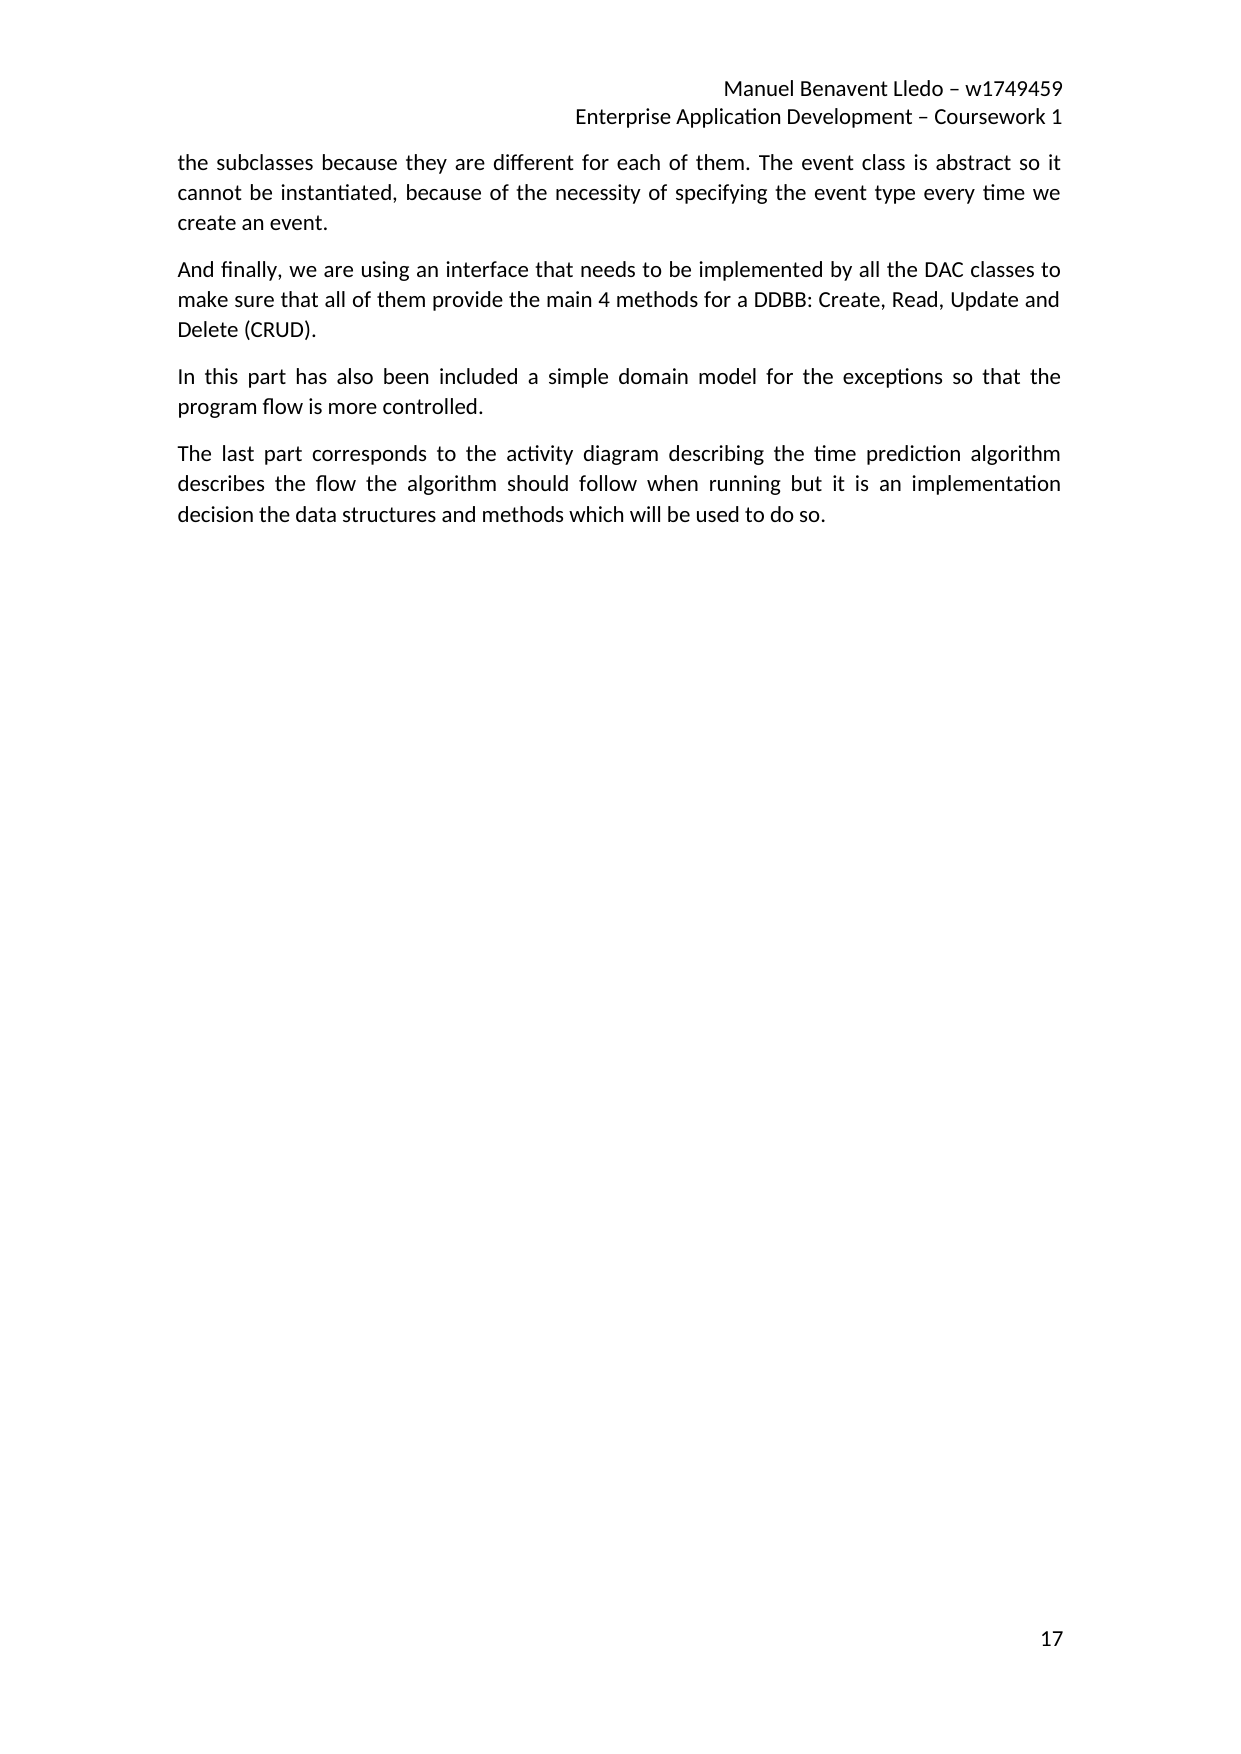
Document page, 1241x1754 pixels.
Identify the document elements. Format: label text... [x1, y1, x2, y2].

text The last part corresponds to the activity diagram describing the time prediction algorithm describes the flow the algorithm should follow when running but it is an implementation decision the data structures and methods which will be used to do so. [177, 439, 1063, 528]
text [177, 148, 1063, 236]
text And finally, we are using an interface that needs to be implemented by all the DAC classes to make sure that all of them provide the main 4 methods for a DDBB: Create, Read, Update and Delete (CRUD). [177, 255, 1063, 343]
text In this part has also been included a simple domain model for the exceptions so that the program flow is more controlled. [177, 362, 1063, 420]
